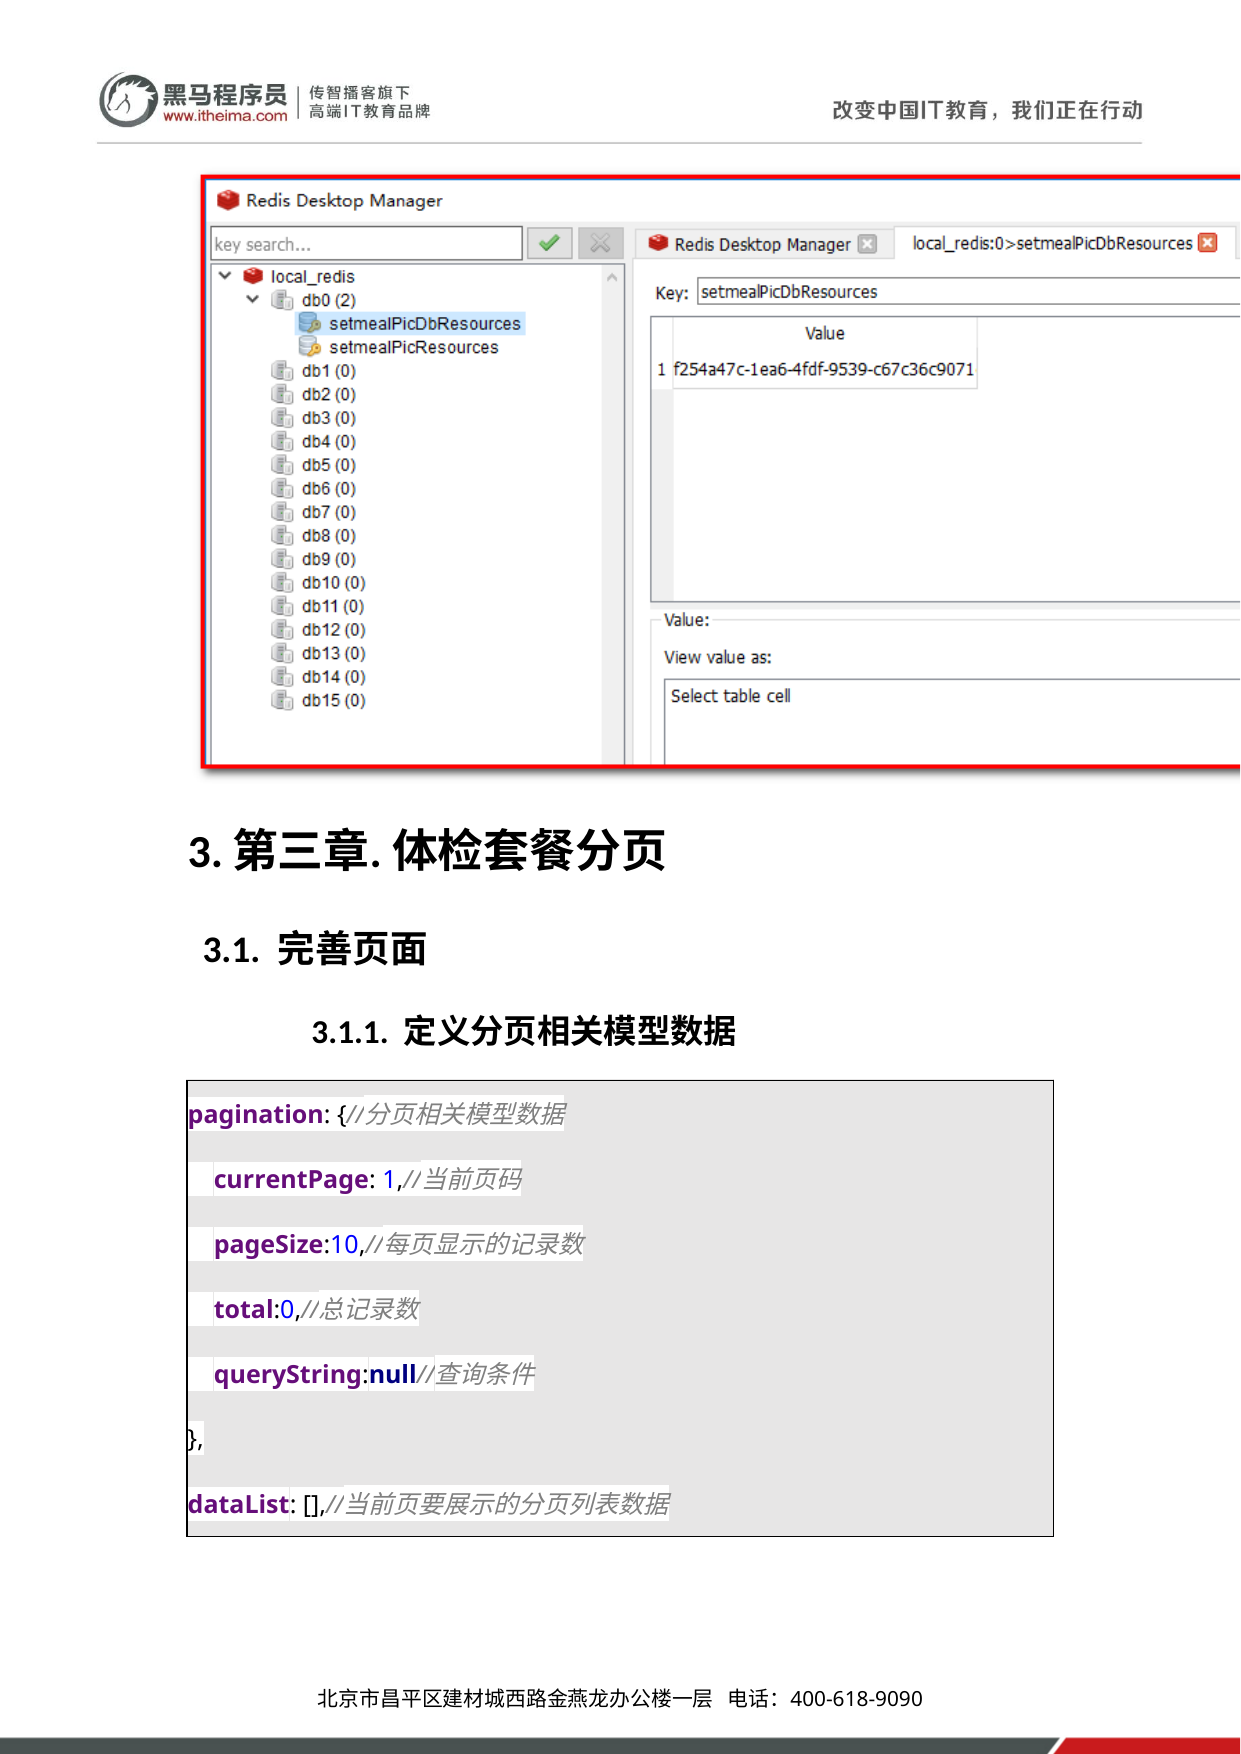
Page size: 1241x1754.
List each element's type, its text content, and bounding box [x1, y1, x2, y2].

picture [187, 162, 1241, 784]
picture [0, 1678, 1241, 1754]
subtitle 定义分页相关模型数据 [311, 1005, 1053, 1053]
subtitle 完善页面 [202, 919, 1053, 973]
picture [0, 1, 1241, 151]
subtitle 第三章. 体检套餐分页 [187, 814, 1053, 881]
text pagination: {//分页相关模型数据 currentPage: 1,//当前页码 pageSize:10,//每页显示的记录数 total:0,//总记录数 queryString:null//查询条件 }, dataList: [],//当前页要展示的分页列表数据 [188, 1081, 1053, 1536]
